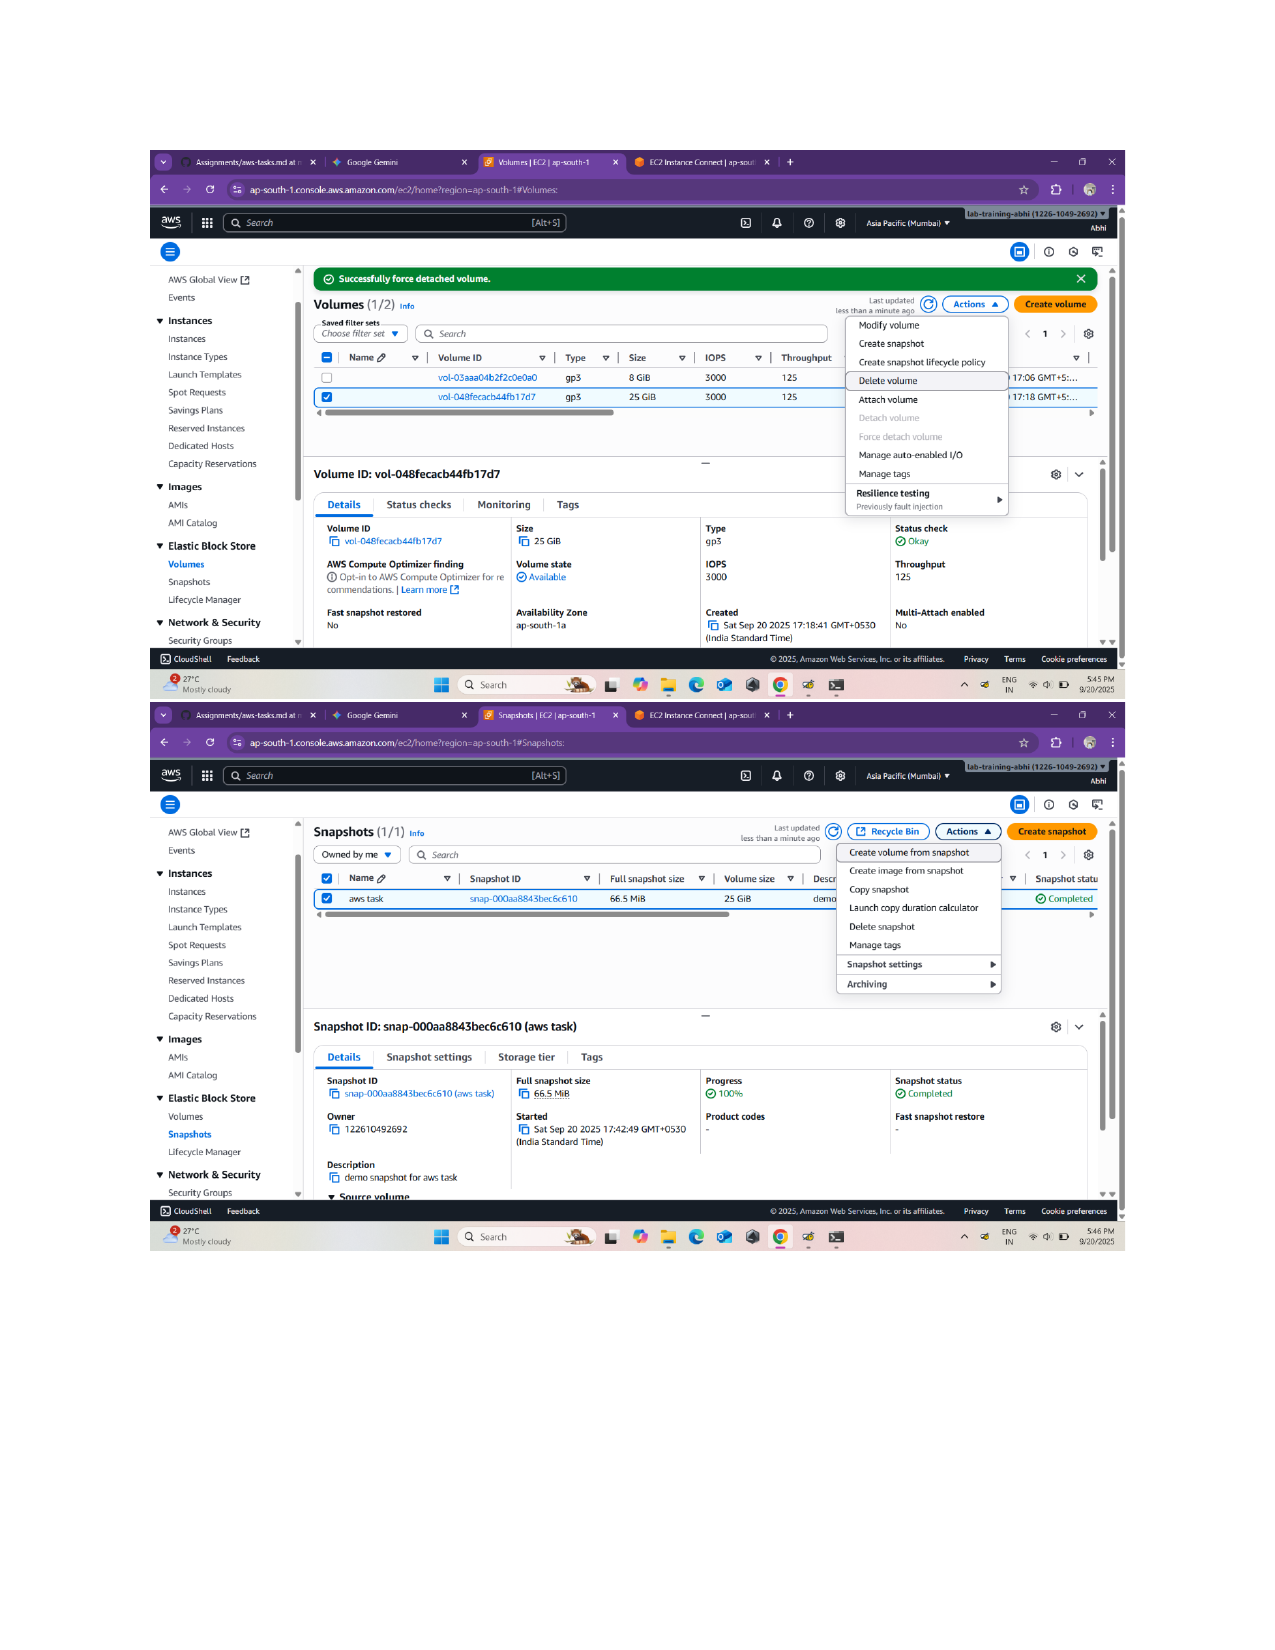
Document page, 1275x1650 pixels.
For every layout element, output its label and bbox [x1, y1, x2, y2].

picture [150, 702, 1125, 1251]
picture [150, 150, 1125, 699]
